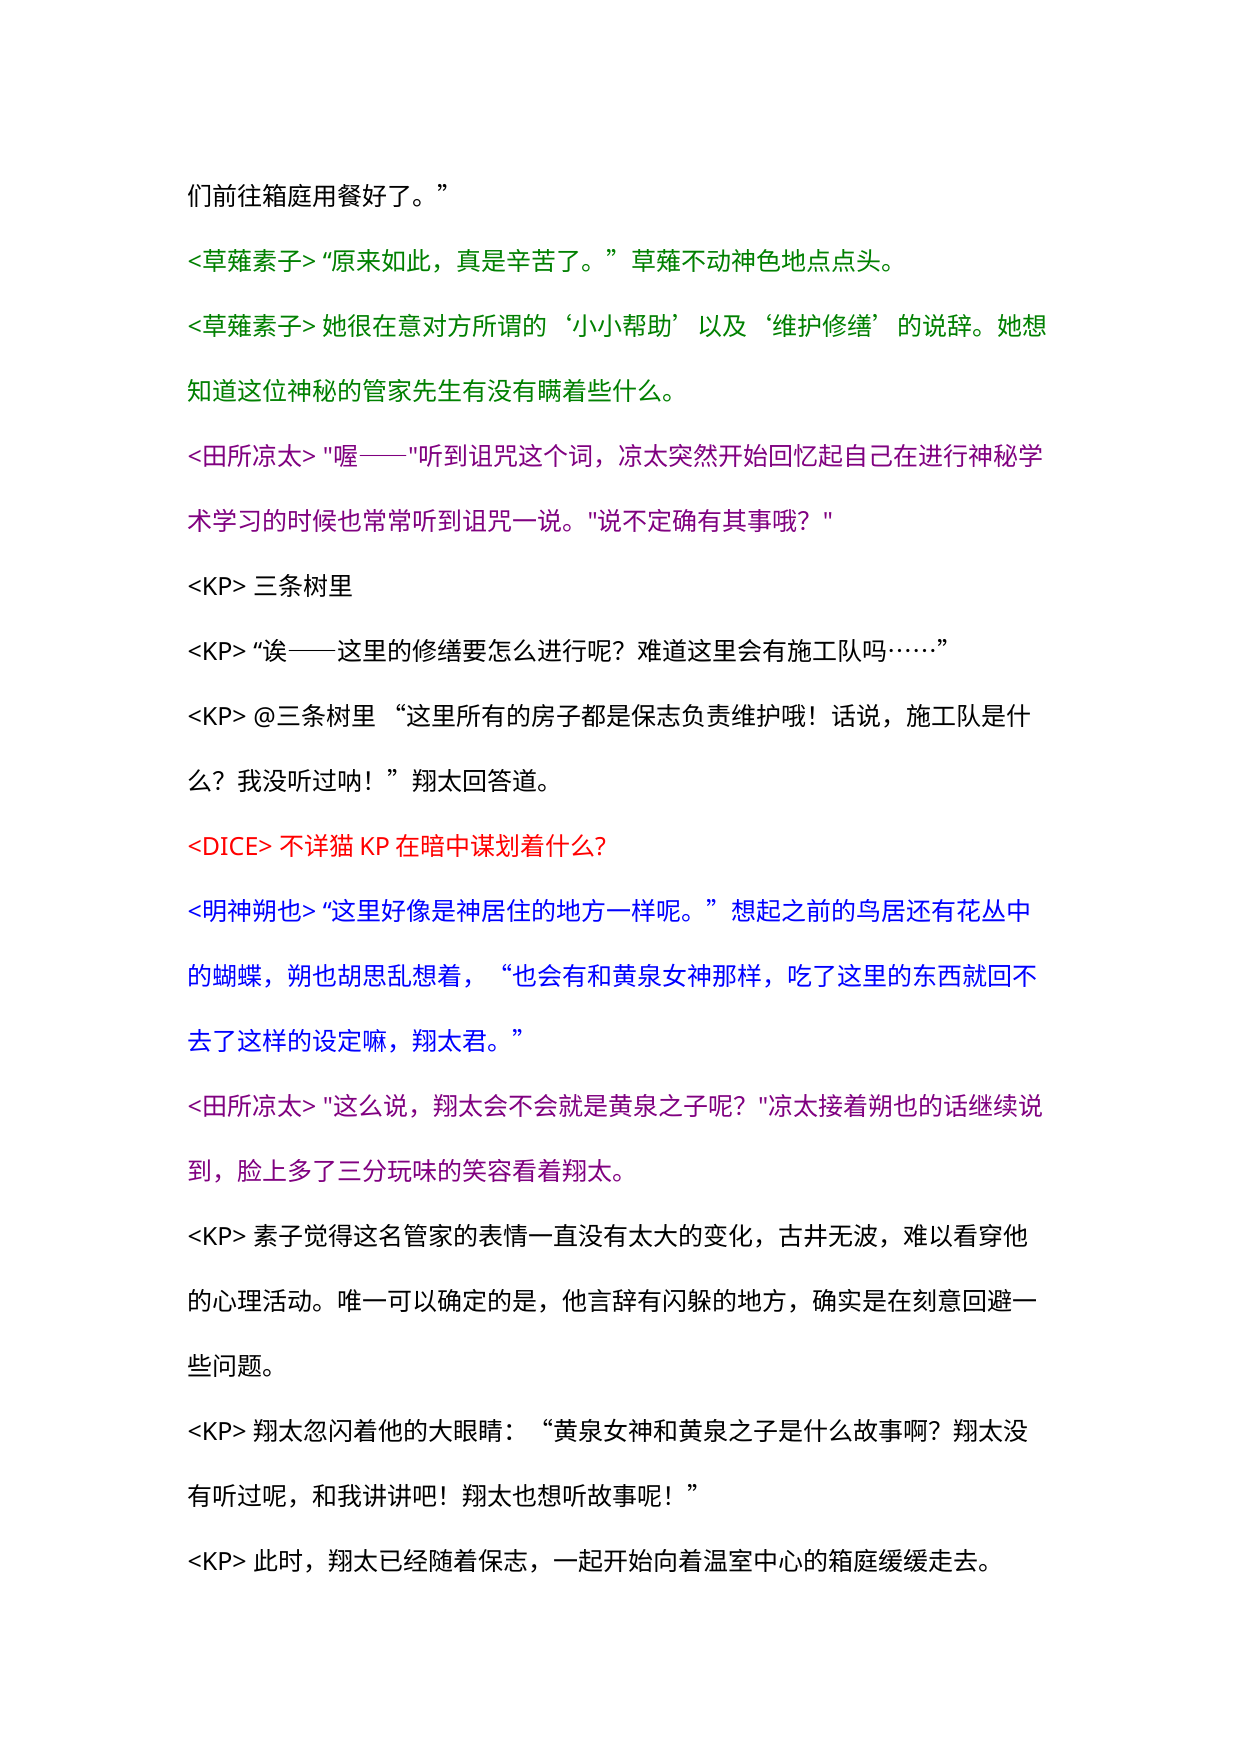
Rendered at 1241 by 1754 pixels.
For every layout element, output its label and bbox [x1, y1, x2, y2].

text [187, 162, 1053, 1592]
